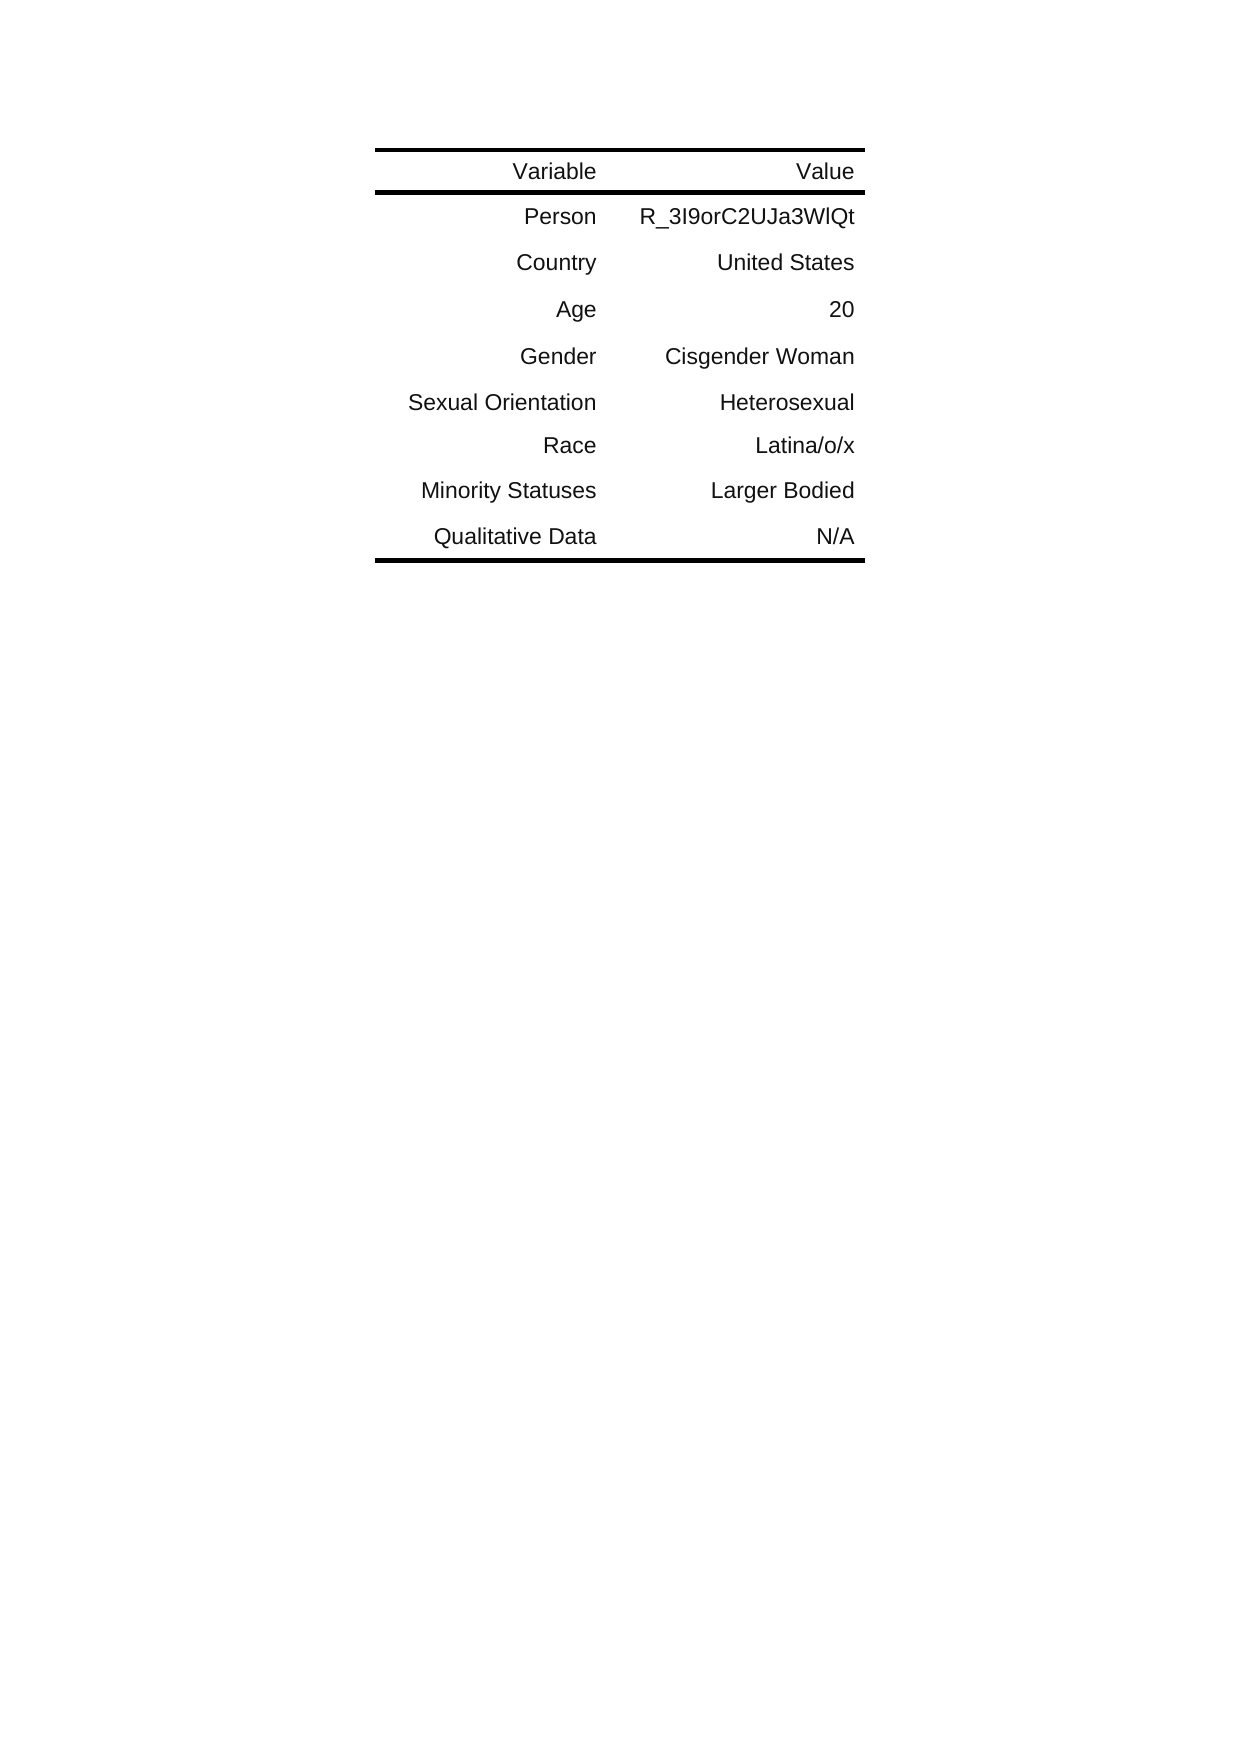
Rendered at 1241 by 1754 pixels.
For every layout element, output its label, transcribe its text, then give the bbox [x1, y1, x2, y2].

table_cell Latina/o/x [607, 424, 865, 467]
table_cell Minority Statuses [375, 467, 607, 514]
table_cell Larger Bodied [607, 467, 865, 514]
table_header Value [607, 152, 865, 190]
table_cell 20 [607, 285, 865, 333]
table_cell Gender [375, 333, 607, 380]
table_cell Heterosexual [607, 380, 865, 423]
table_cell R_3I9orC2UJa3WlQt [607, 195, 865, 238]
table_cell Race [375, 424, 607, 467]
table_cell Sexual Orientation [375, 380, 607, 423]
table_cell Age [375, 285, 607, 333]
table_header Variable [375, 152, 607, 190]
table_cell Country [375, 238, 607, 285]
table_cell United States [607, 238, 865, 285]
table_cell Person [375, 195, 607, 238]
table_cell Qualitative Data [375, 514, 607, 558]
table_cell N/A [607, 514, 865, 558]
table_cell Cisgender Woman [607, 333, 865, 380]
